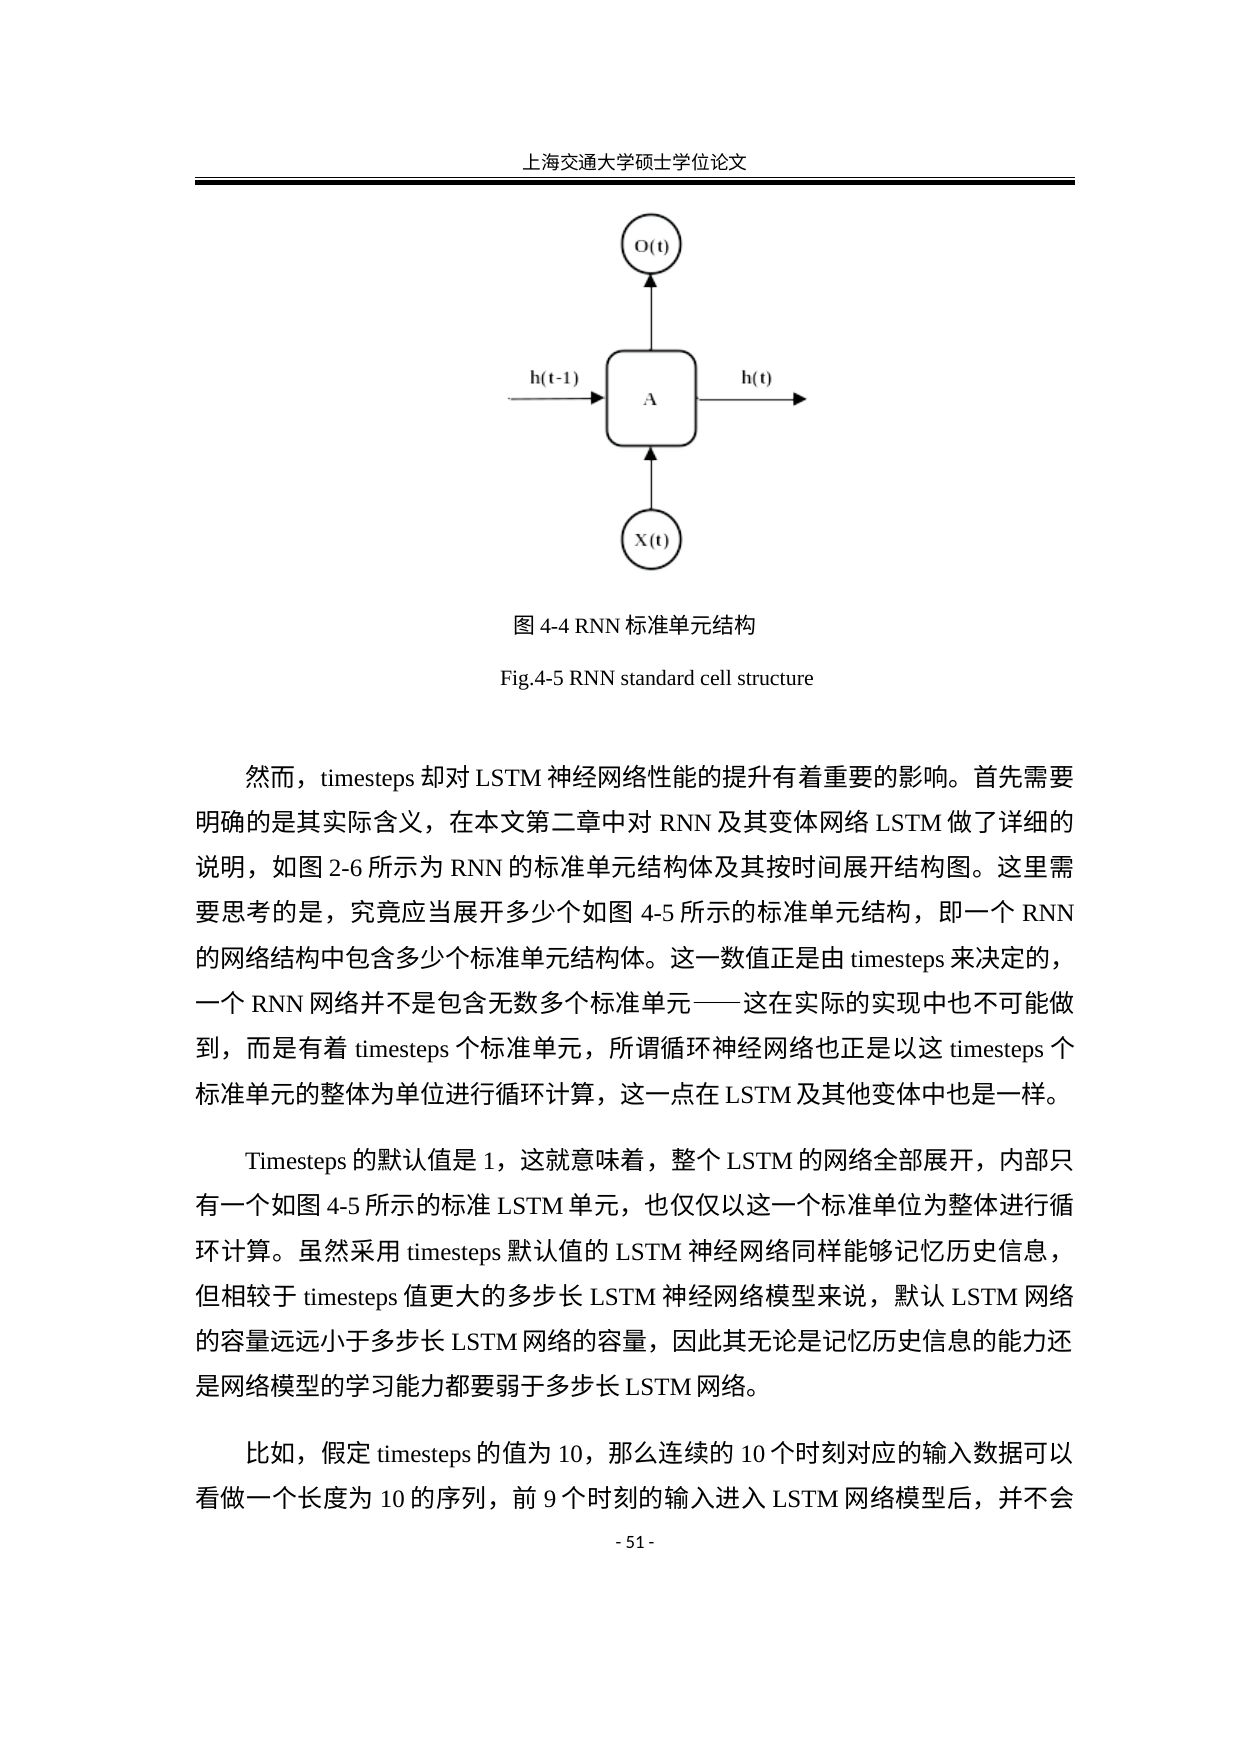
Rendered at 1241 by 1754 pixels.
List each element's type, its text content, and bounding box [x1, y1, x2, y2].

text Fig.4-5 RNN standard cell structure [239, 665, 1075, 690]
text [195, 1433, 1075, 1514]
text 图4-5 RNN标准单元结构 [195, 608, 1075, 639]
text Timesteps的默认值是1，这就意味着，整个LSTM的网络全部展开，内部只有一个如图4-5所示的标准LSTM单元，也仅仅以这一个标准单位为整体进行循环计算。虽然采用timesteps默认值的LSTM神经网络同样能够记忆历史信息，但相较于timesteps值更大的多步长LSTM神经网络模型来说，默认LSTM网络的容量远远小于多步长LSTM网络的容量，因此其无论是记忆历史信息的能力还是网络模型的学习能力都要弱于多步长LSTM网络。 [195, 1140, 1075, 1403]
text 然而，timesteps却对LSTM神经网络性能的提升有着重要的影响。首先需要明确的是其实际含义，在本文第二章中对RNN及其变体网络LSTM做了详细的说明，如图2-6所示为RNN的标准单元结构体及其按时间展开结构图。这里需要思考的是，究竟应当展开多少个如图4-5所示的标准单元结构，即一个RNN的网络结构中包含多少个标准单元结构体。这一数值正是由timesteps来决定的，一个RNN网络并不是包含无数多个标准单元——这在实际的实现中也不可能做到，而是有着timesteps个标准单元，所谓循环神经网络也正是以这timesteps个标准单元的整体为单位进行循环计算，这一点在LSTM及其他变体中也是一样。 [195, 757, 1075, 1110]
